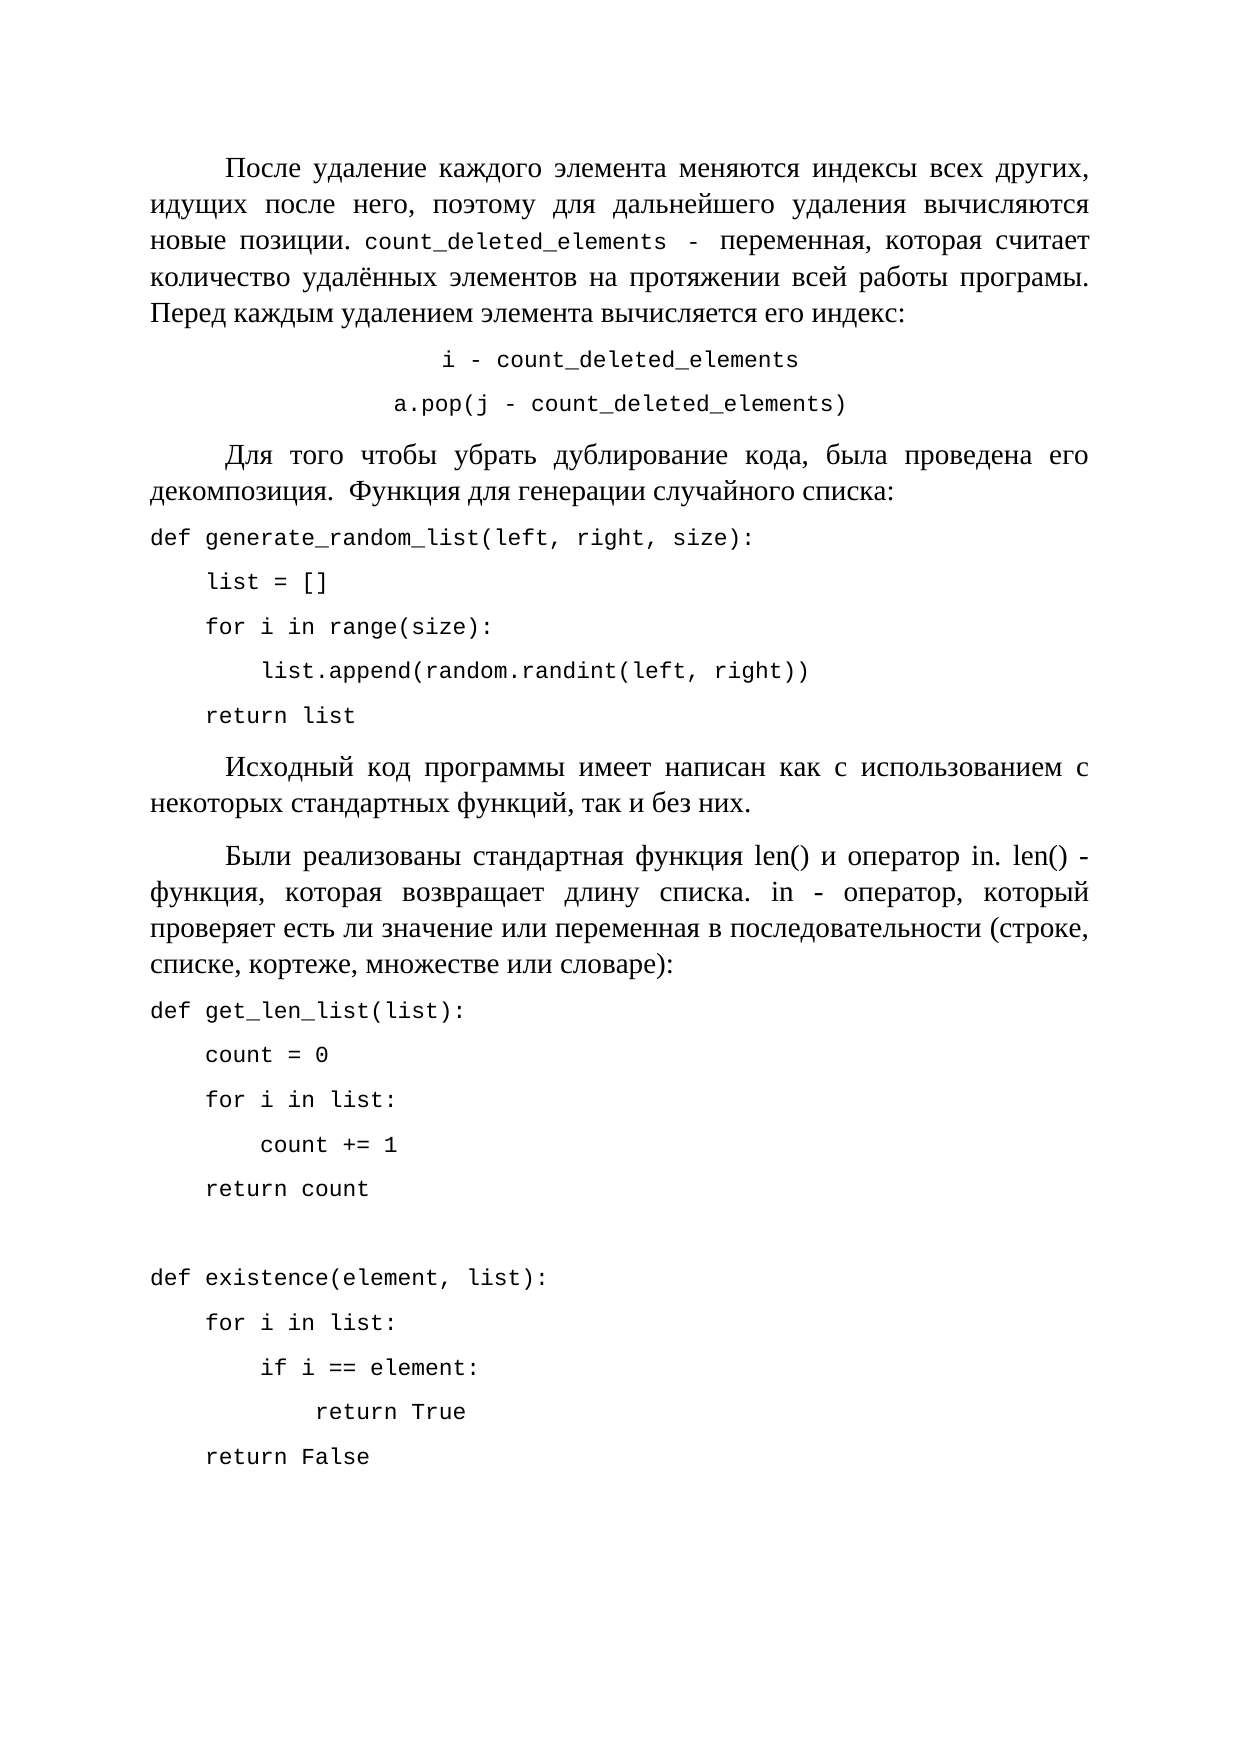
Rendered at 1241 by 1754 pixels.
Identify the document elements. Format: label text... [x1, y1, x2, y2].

text def get_len_list(list): [150, 999, 1090, 1025]
text list.append(random.randint(left, right)) [150, 660, 1090, 686]
text return False [150, 1445, 1090, 1471]
text Для того чтобы убрать дублирование кода, была проведена его декомпозиция. Функция для генерации случайного списка: [150, 437, 1090, 507]
text a.pop(j - count_deleted_elements) [150, 393, 1090, 418]
text i - count_deleted_elements [150, 348, 1090, 374]
text count += 1 [150, 1133, 1090, 1159]
text count = 0 [150, 1044, 1090, 1070]
text Были реализованы стандартная функция len() и оператор in. len() - функция, которая возвращает длину списка. in - оператор, который проверяет есть ли значение или переменная в последовательности (строке, списке, кортеже, множестве или словаре): [150, 838, 1090, 980]
text Исходный код программы имеет написан как с использованием с некоторых стандартных функций, так и без них. [150, 749, 1090, 819]
text return count [150, 1178, 1090, 1203]
text return True [150, 1401, 1090, 1426]
text def existence(element, list): [150, 1267, 1090, 1293]
text for i in list: [150, 1311, 1090, 1337]
text for i in list: [150, 1088, 1090, 1114]
text return list [150, 704, 1090, 730]
text if i == element: [150, 1356, 1090, 1382]
text for i in range(size): [150, 615, 1090, 641]
text list = [] [150, 571, 1090, 597]
text def generate_random_list(left, right, size): [150, 526, 1090, 552]
text После удаление каждого элемента меняются индексы всех других, идущих после него, поэтому для дальнейшего удаления вычисляются новые позиции. count_deleted_elements - переменная, которая считает количество удалённых элементов на протяжении всей работы програмы. Перед каждым удалением элемента вычисляется его индекс: [150, 150, 1090, 329]
